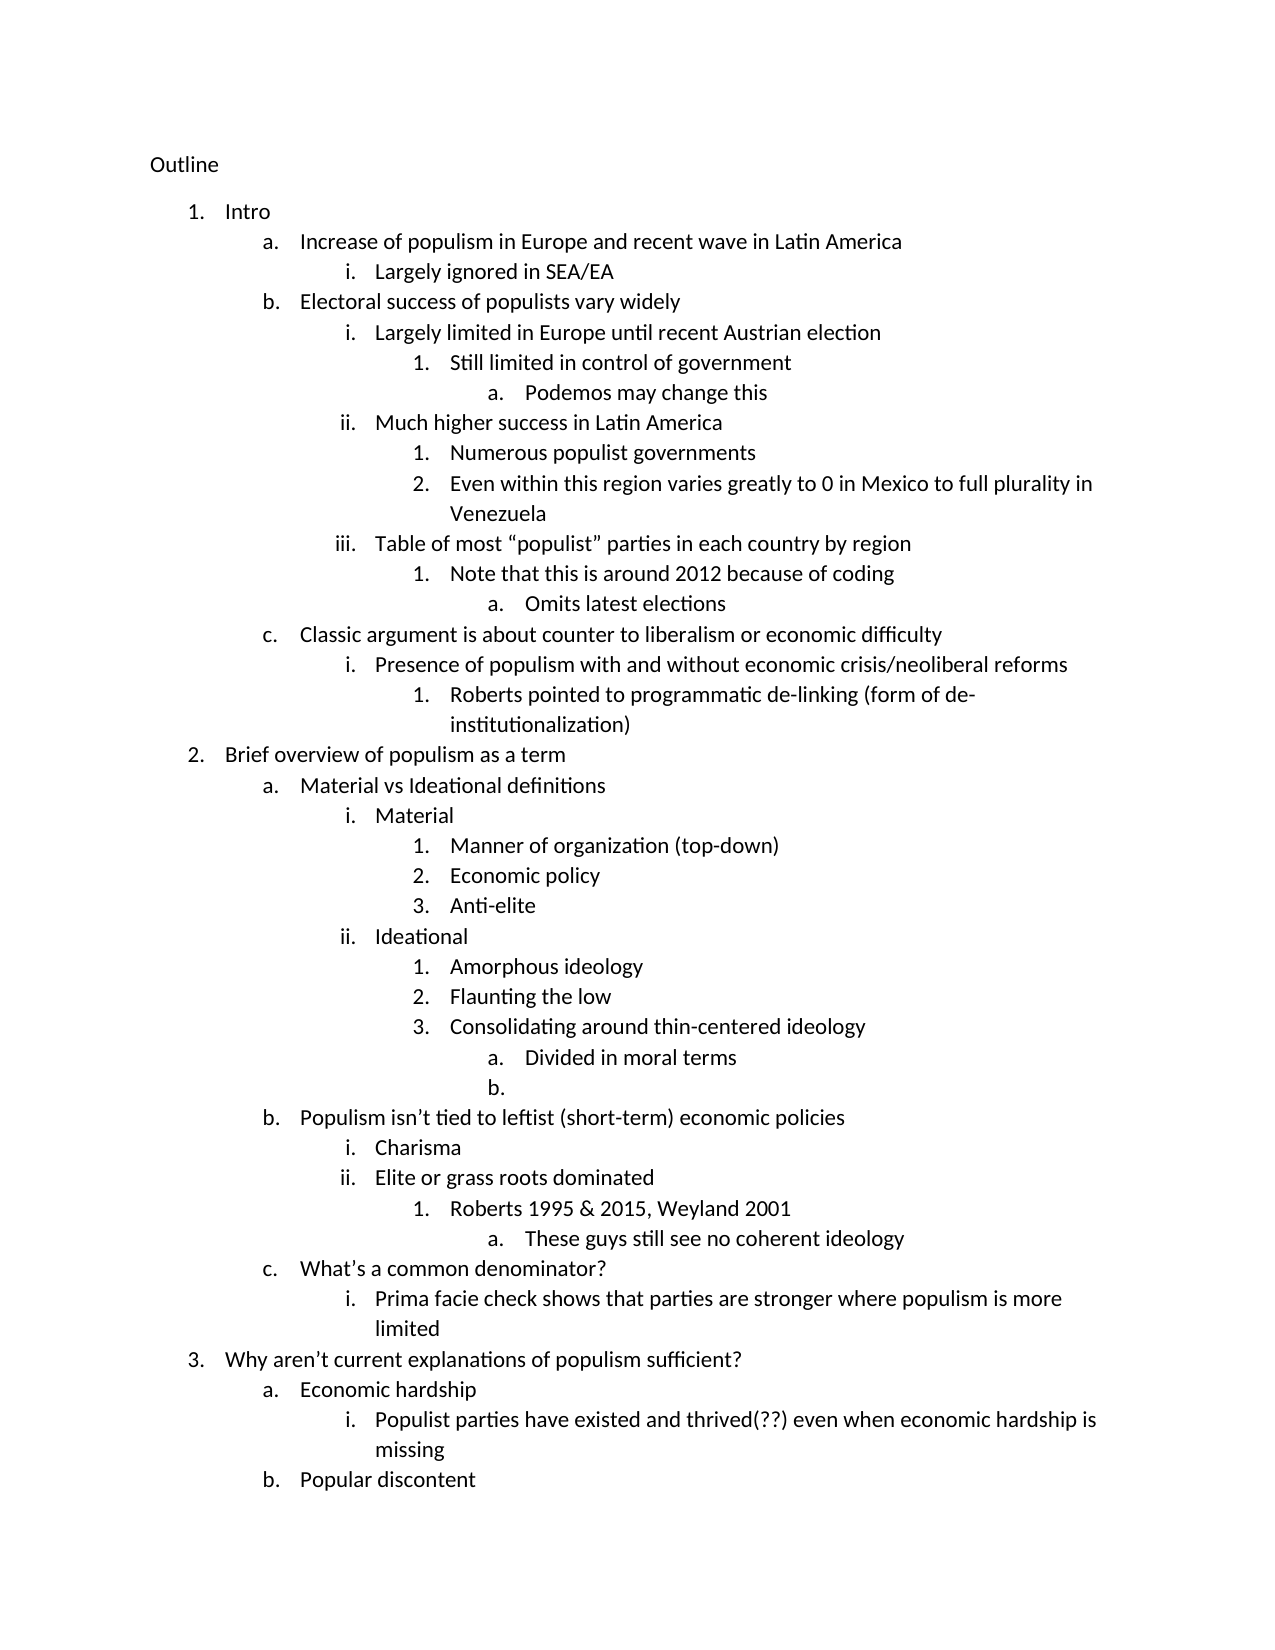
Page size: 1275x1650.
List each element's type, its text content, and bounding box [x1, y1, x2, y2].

list Divided in moral terms [487, 1043, 1125, 1071]
list Roberts 1995 & 2015, Weyland 2001 [412, 1194, 1125, 1222]
list Even within this region varies greatly to 0 in Mexico to full plurality in Venezuela [412, 469, 1125, 527]
list Brief overview of populism as a term [187, 741, 1125, 769]
list Economic policy [412, 861, 1125, 889]
list Why aren’t current explanations of populism sufficient? [187, 1345, 1125, 1373]
list Largely ignored in SEA/EA [356, 257, 1125, 285]
list Electoral success of populists vary widely [262, 287, 1125, 316]
list Ideational [356, 922, 1125, 950]
list Material [356, 801, 1125, 829]
list Podemos may change this [487, 378, 1125, 406]
text Outline [150, 150, 1125, 178]
list Economic hardship [262, 1375, 1125, 1403]
list Anti-elite [412, 892, 1125, 920]
list Prima facie check shows that parties are stronger where populism is more limited [356, 1284, 1125, 1343]
list These guys still see no coherent ideology [487, 1224, 1125, 1252]
list Material vs Ideational definitions [262, 771, 1125, 799]
list Omits latest elections [487, 589, 1125, 618]
list Populism isn’t tied to leftist (short-term) economic policies [262, 1103, 1125, 1131]
list Flaunting the low [412, 982, 1125, 1010]
list What’s a common denominator? [262, 1254, 1125, 1282]
list Numerous populist governments [412, 438, 1125, 467]
list Intro [187, 197, 1125, 225]
list Consolidating around thin-centered ideology [412, 1012, 1125, 1041]
list Classic argument is about counter to liberalism or economic difficulty [262, 620, 1125, 648]
list Manner of organization (top-down) [412, 831, 1125, 859]
list Presence of populism with and without economic crisis/neoliberal reforms [356, 650, 1125, 678]
list Charisma [356, 1133, 1125, 1161]
list Note that this is around 2012 because of coding [412, 559, 1125, 587]
list Largely limited in Europe until recent Austrian election [356, 318, 1125, 346]
list Populist parties have existed and thrived(??) even when economic hardship is missing [356, 1405, 1125, 1463]
list Roberts pointed to programmatic de-linking (form of de-institutionalization) [412, 680, 1125, 738]
list Increase of populism in Europe and recent wave in Latin America [262, 227, 1125, 255]
list Still limited in control of government [412, 348, 1125, 376]
list Elite or grass roots dominated [356, 1163, 1125, 1192]
list Much higher success in Latin America [356, 408, 1125, 436]
list Table of most “populist” parties in each country by region [356, 529, 1125, 557]
list Popular discontent [262, 1466, 1125, 1494]
list Amorphous ideology [412, 952, 1125, 980]
